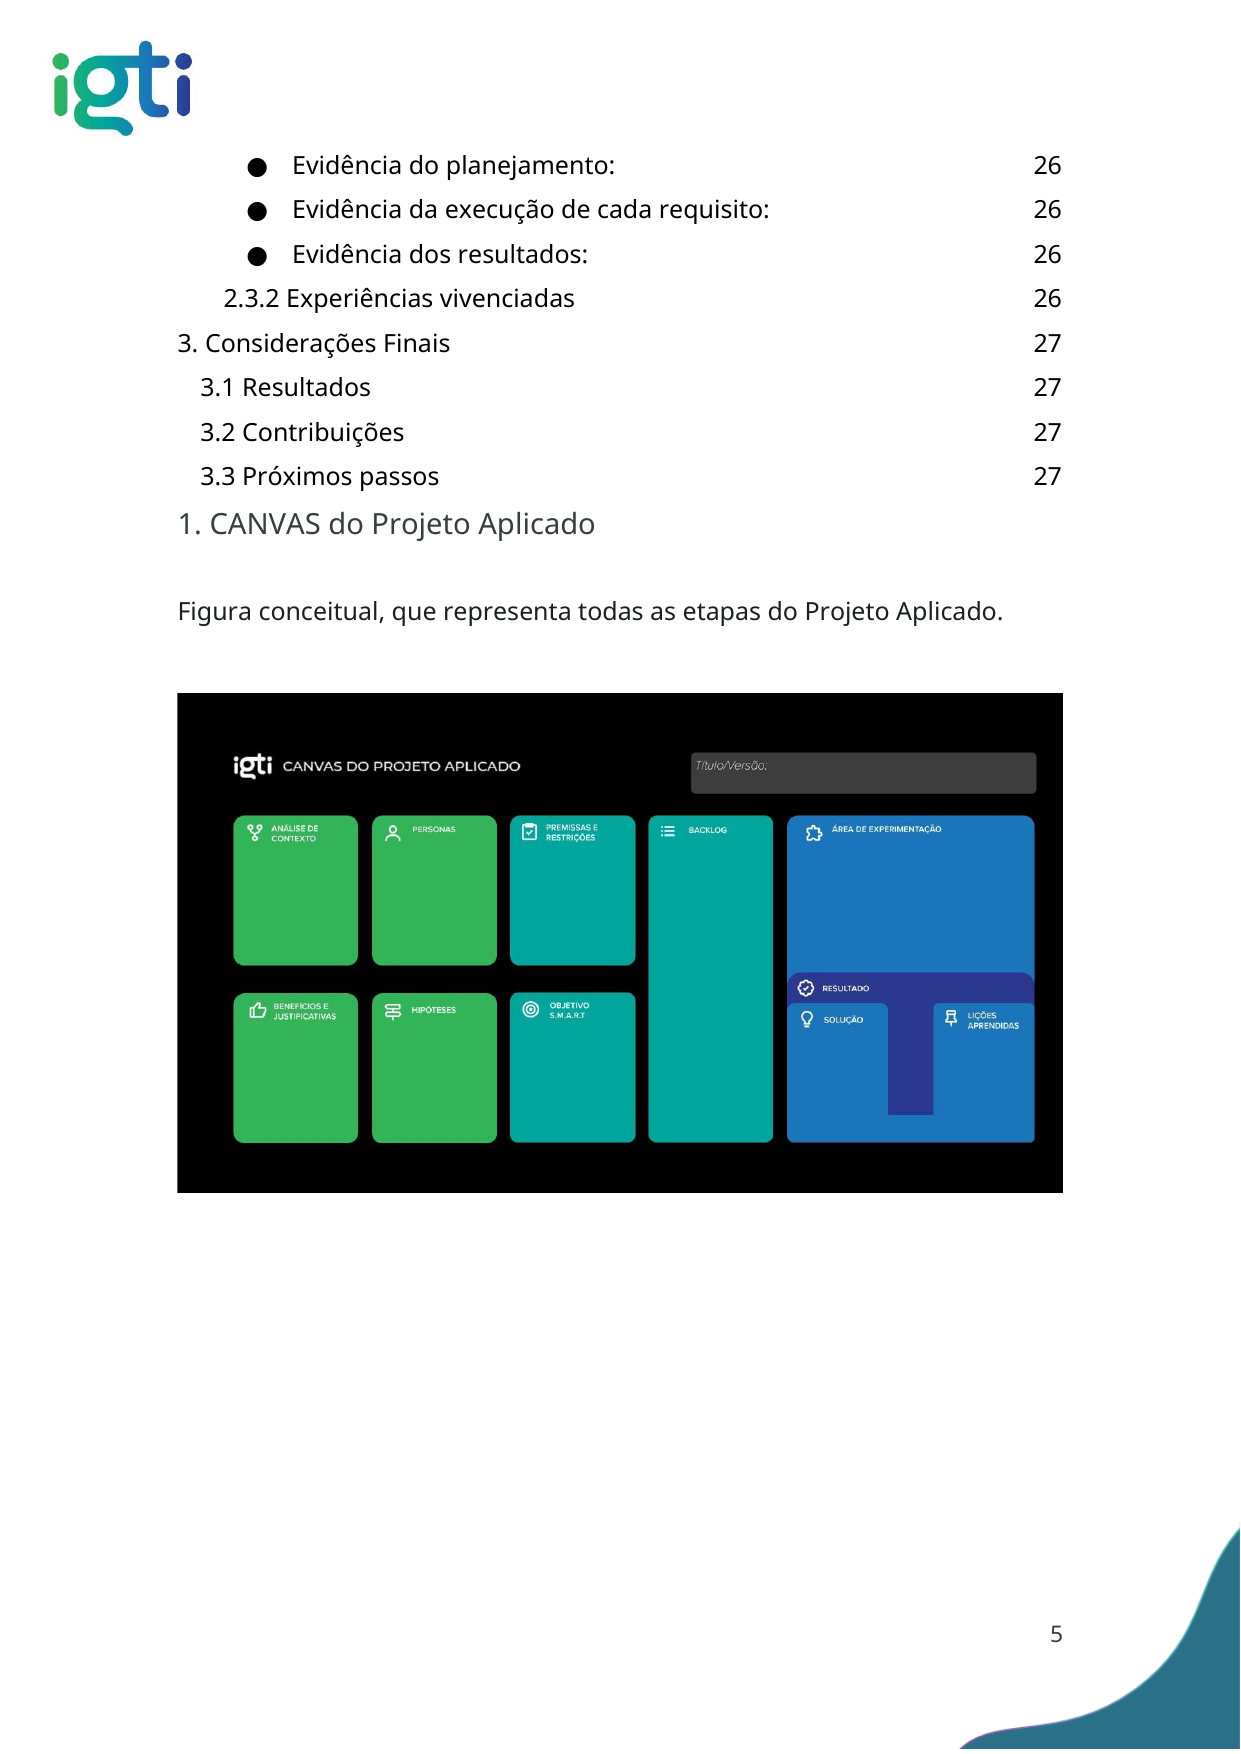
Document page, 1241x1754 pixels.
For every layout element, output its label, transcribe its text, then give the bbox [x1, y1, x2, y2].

picture [37, 34, 205, 141]
subtitle 1. CANVAS do Projeto Aplicado [177, 503, 1063, 543]
picture [955, 1521, 1241, 1749]
text Figura conceitual, que representa todas as etapas do Projeto Aplicado. [177, 593, 1063, 627]
picture [177, 693, 1063, 1193]
